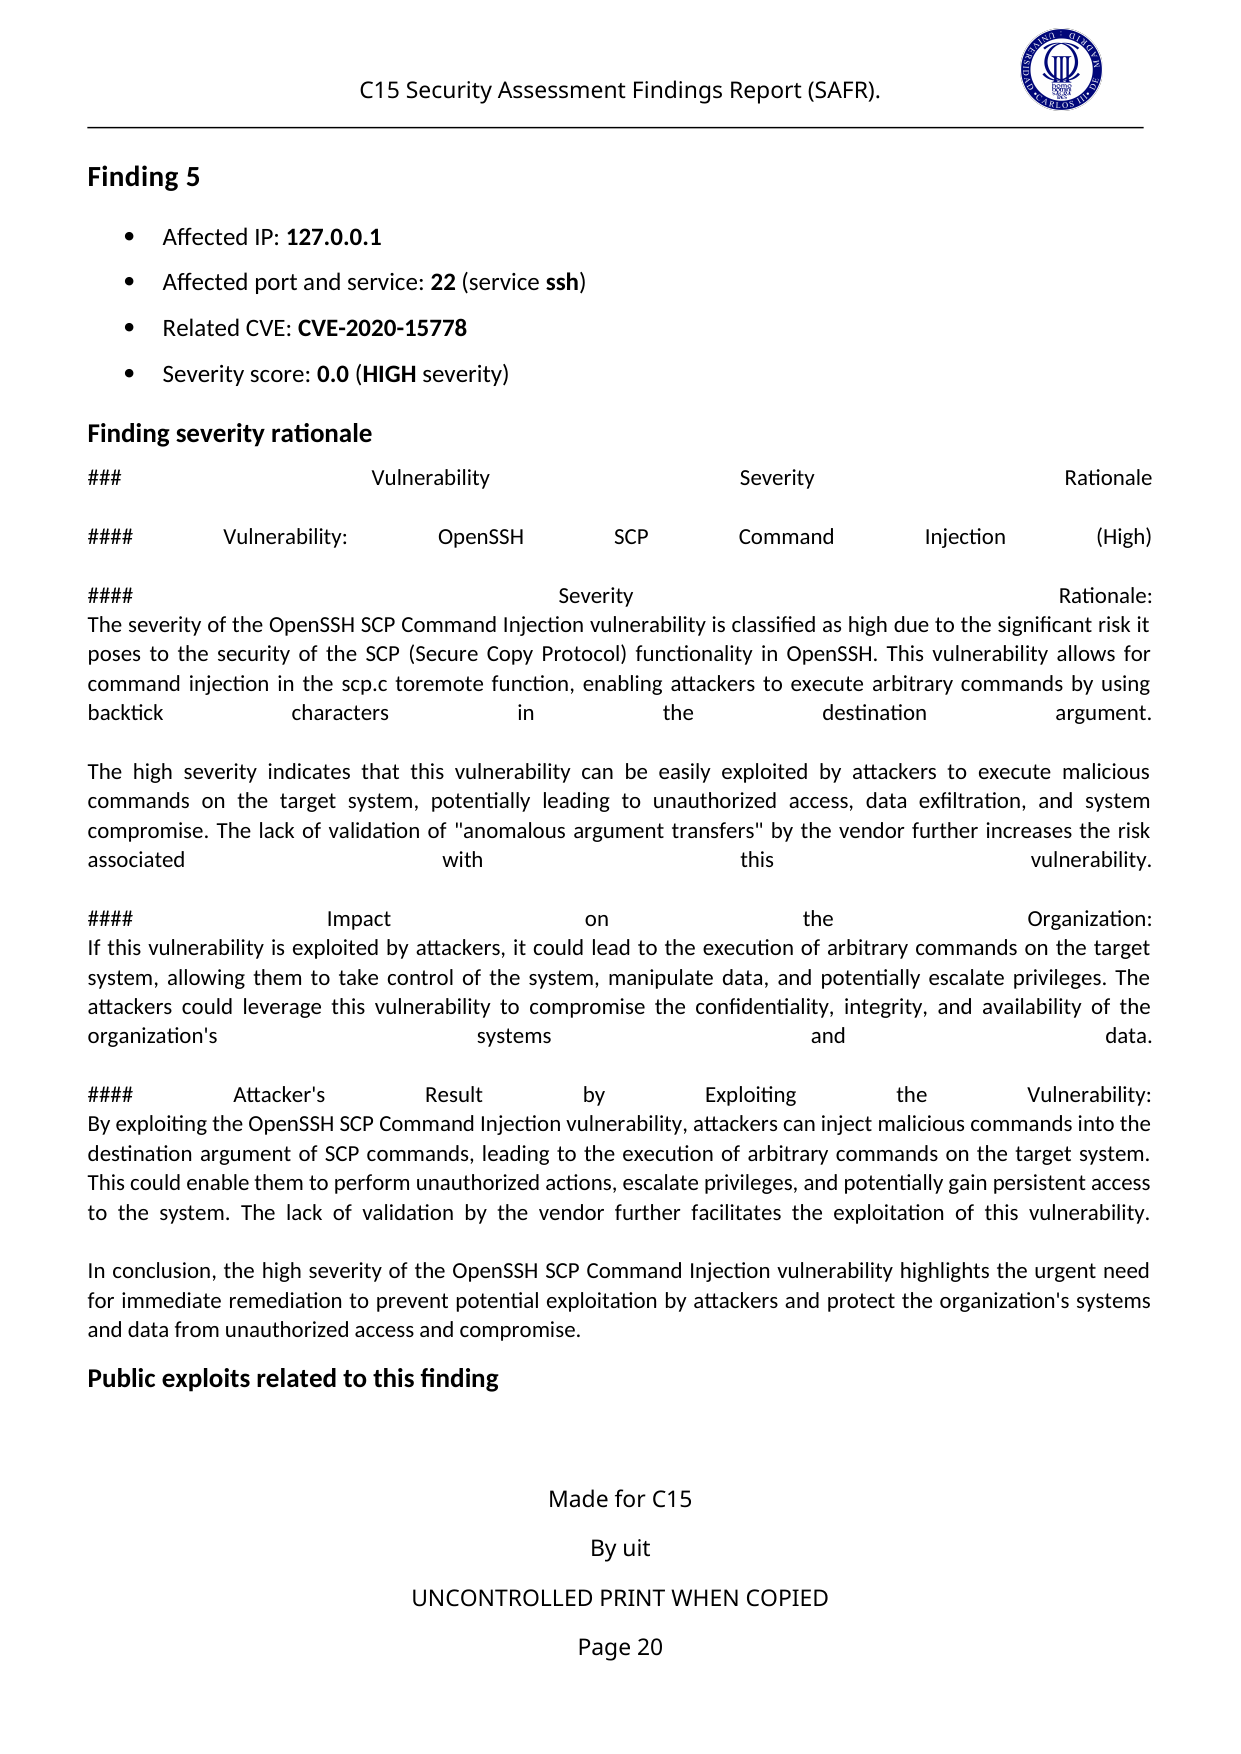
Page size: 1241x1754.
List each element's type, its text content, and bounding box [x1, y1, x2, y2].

list Severity score: 0.0 (HIGH severity) [125, 358, 1153, 388]
subtitle Finding 5 [87, 158, 1153, 194]
subtitle Public exploits related to this finding [87, 1361, 1153, 1394]
picture [1020, 28, 1103, 111]
subtitle Finding severity rationale [87, 416, 1153, 449]
text ### Vulnerability Severity Rationale #### Vulnerability: OpenSSH SCP Command Injection (High) #### Severity Rationale: The severity of the OpenSSH SCP Command Injection vulnerability is classified as high due to the significant risk it poses to the security of the SCP (Secure Copy Protocol) functionality in OpenSSH. This vulnerability allows for command injection in the scp.c toremote function, enabling attackers to execute arbitrary commands by using backtick characters in the destination argument. The high severity indicates that this vulnerability can be easily exploited by attackers to execute malicious commands on the target system, potentially leading to unauthorized access, data exfiltration, and system compromise. The lack of validation of "anomalous argument transfers" by the vendor further increases the risk associated with this vulnerability. #### Impact on the Organization: If this vulnerability is exploited by attackers, it could lead to the execution of arbitrary commands on the target system, allowing them to take control of the system, manipulate data, and potentially escalate privileges. The attackers could leverage this vulnerability to compromise the confidentiality, integrity, and availability of the organization's systems and data. #### Attacker's Result by Exploiting the Vulnerability: By exploiting the OpenSSH SCP Command Injection vulnerability, attackers can inject malicious commands into the destination argument of SCP commands, leading to the execution of arbitrary commands on the target system. This could enable them to perform unauthorized actions, escalate privileges, and potentially gain persistent access to the system. The lack of validation by the vendor further facilitates the exploitation of this vulnerability. In conclusion, the high severity of the OpenSSH SCP Command Injection vulnerability highlights the urgent need for immediate remediation to prevent potential exploitation by attackers and protect the organization's systems and data from unauthorized access and compromise. [87, 463, 1153, 1343]
list Affected port and service: 22 (service ssh) [125, 266, 1153, 297]
list Related CVE: CVE-2020-15778 [125, 312, 1153, 343]
list Affected IP: 127.0.0.1 [125, 221, 1153, 251]
